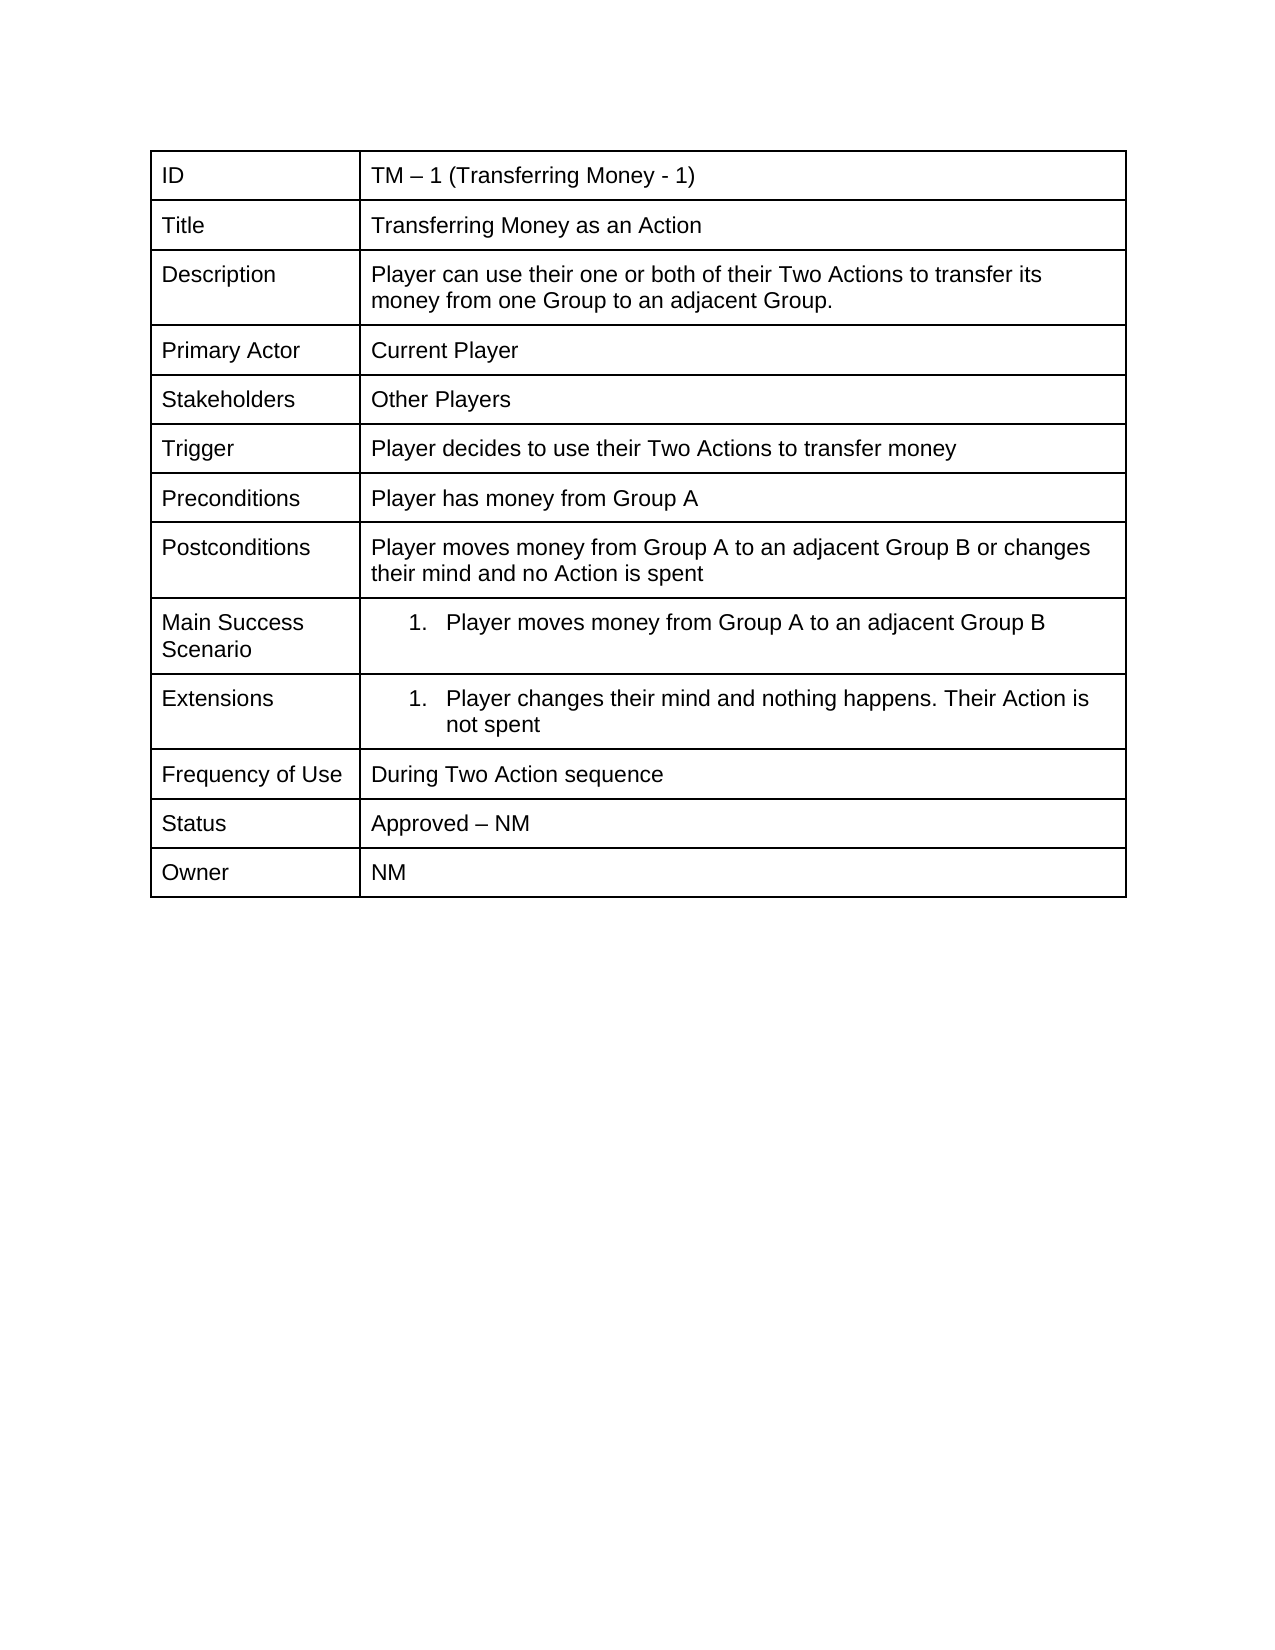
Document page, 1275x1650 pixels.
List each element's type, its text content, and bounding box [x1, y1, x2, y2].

table_cell Postconditions [152, 523, 359, 597]
table_cell Player moves money from Group A to an adjacent Group B or changes their mind and no Action is spent [361, 523, 1125, 597]
table_cell Main Success Scenario [152, 599, 359, 672]
table_cell Status [152, 800, 359, 847]
table_header ID [152, 152, 359, 199]
table_cell Player decides to use their Two Actions to transfer money [361, 425, 1125, 472]
table_cell Player can use their one or both of their Two Actions to transfer its money from one Group to an adjacent Group. [361, 251, 1125, 324]
table_cell Primary Actor [152, 326, 359, 373]
table_cell Player has money from Group A [361, 474, 1125, 521]
table_cell Frequency of Use [152, 750, 359, 797]
table_cell During Two Action sequence [361, 750, 1125, 797]
table_cell Description [152, 251, 359, 324]
table_header TM – 1 (Transferring Money - 1) [361, 152, 1125, 199]
table_cell Title [152, 201, 359, 248]
table_cell Player moves money from Group A to an adjacent Group B [361, 599, 1125, 672]
table_cell Player changes their mind and nothing happens. Their Action is not spent [361, 675, 1125, 748]
table_cell NM [361, 849, 1125, 896]
table_cell Current Player [361, 326, 1125, 373]
table_cell Stakeholders [152, 376, 359, 423]
table_cell Preconditions [152, 474, 359, 521]
table_cell Owner [152, 849, 359, 896]
table_cell Other Players [361, 376, 1125, 423]
table_cell Transferring Money as an Action [361, 201, 1125, 248]
table_cell Trigger [152, 425, 359, 472]
table_cell Approved – NM [361, 800, 1125, 847]
table_cell Extensions [152, 675, 359, 748]
